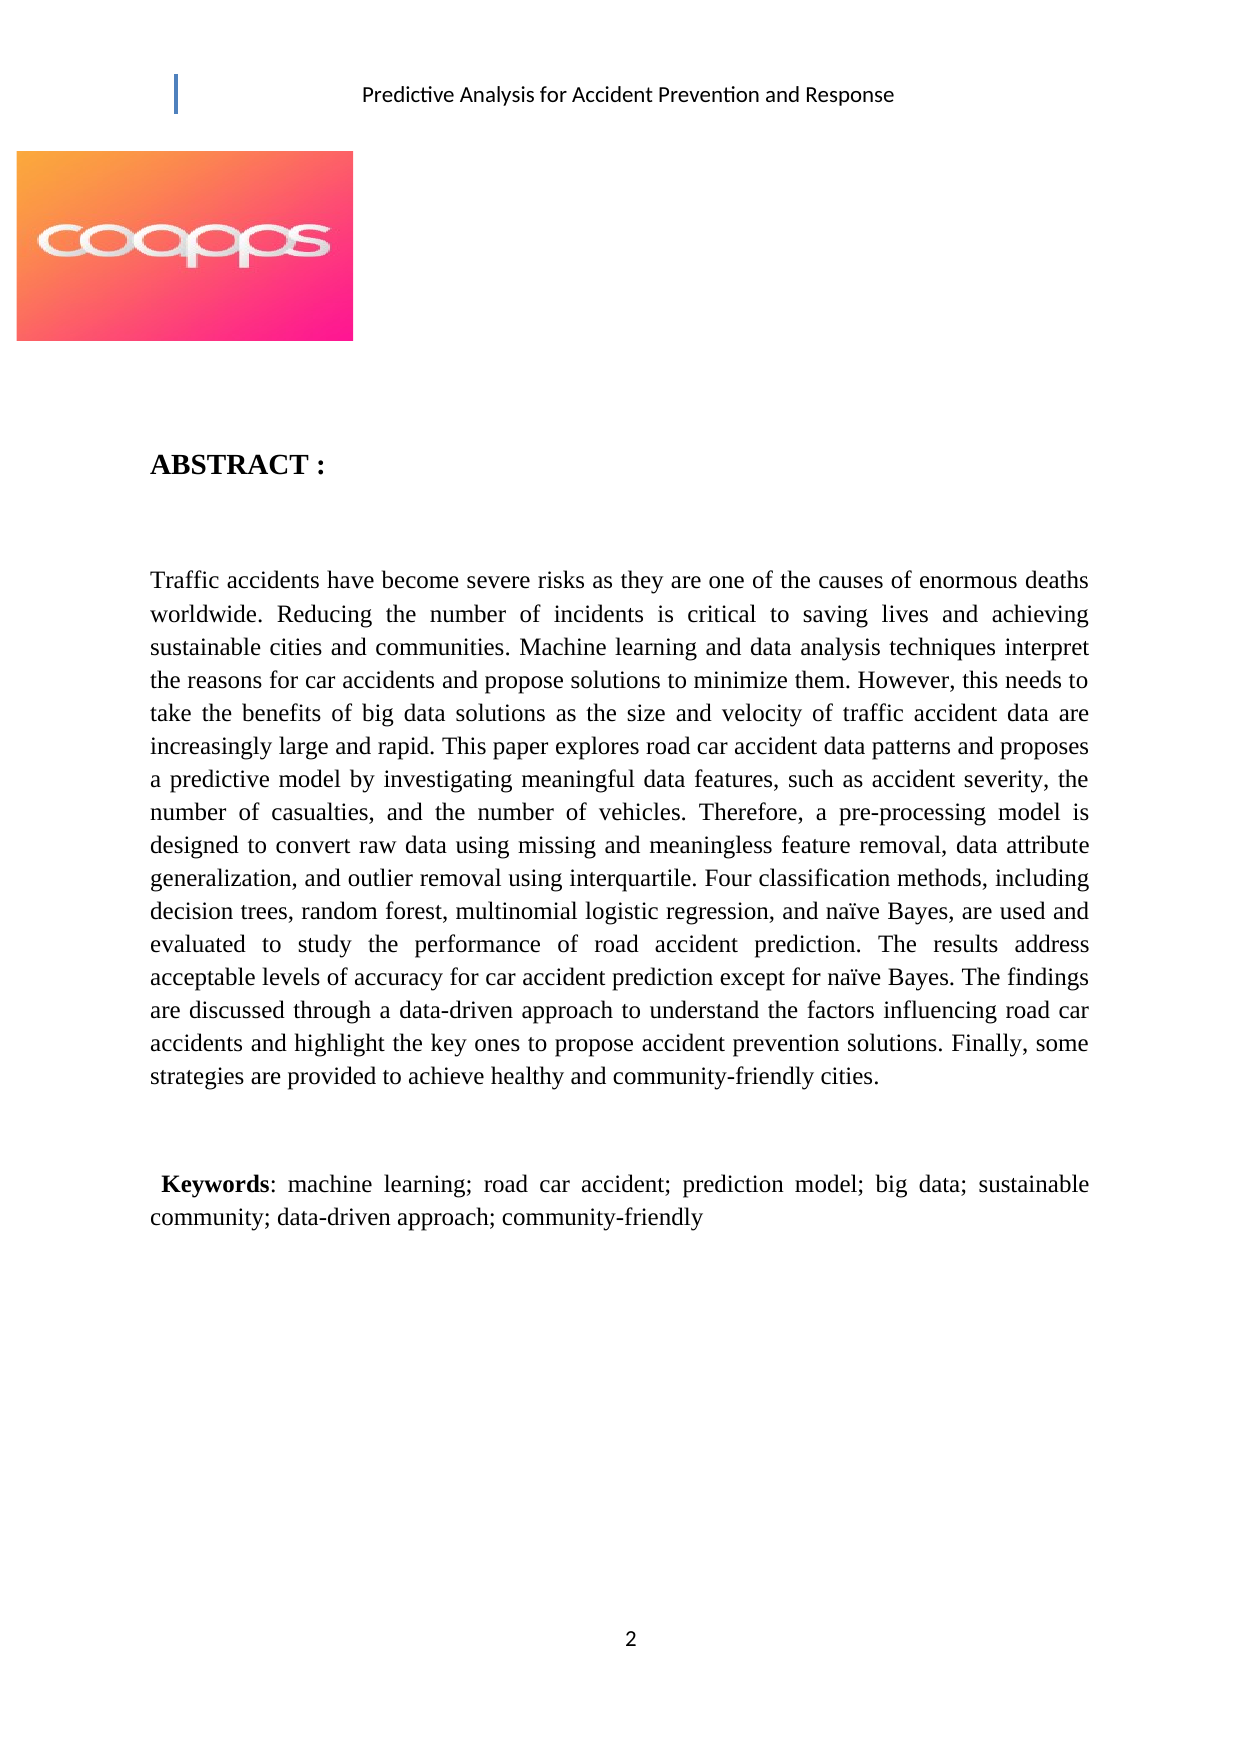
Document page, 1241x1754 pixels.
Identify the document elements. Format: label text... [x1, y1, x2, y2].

text Keywords: machine learning; road car accident; prediction model; big data; sustainable community; data-driven approach; community-friendly [150, 1169, 1090, 1230]
text Traffic accidents have become severe risks as they are one of the causes of enormous deaths worldwide. Reducing the number of incidents is critical to saving lives and achieving sustainable cities and communities. Machine learning and data analysis techniques interpret the reasons for car accidents and propose solutions to minimize them. However, this needs to take the benefits of big data solutions as the size and velocity of traffic accident data are increasingly large and rapid. This paper explores road car accident data patterns and proposes a predictive model by investigating meaningful data features, such as accident severity, the number of casualties, and the number of vehicles. Therefore, a pre-processing model is designed to convert raw data using missing and meaningless feature removal, data attribute generalization, and outlier removal using interquartile. Four classification methods, including decision trees, random forest, multinomial logistic regression, and naïve Bayes, are used and evaluated to study the performance of road accident prediction. The results address acceptable levels of accuracy for car accident prediction except for naïve Bayes. The findings are discussed through a data-driven approach to understand the factors influencing road car accidents and highlight the key ones to propose accident prevention solutions. Finally, some strategies are provided to achieve healthy and community-friendly cities. [150, 566, 1090, 1090]
text ABSTRACT : [150, 447, 1090, 480]
picture [16, 151, 354, 341]
